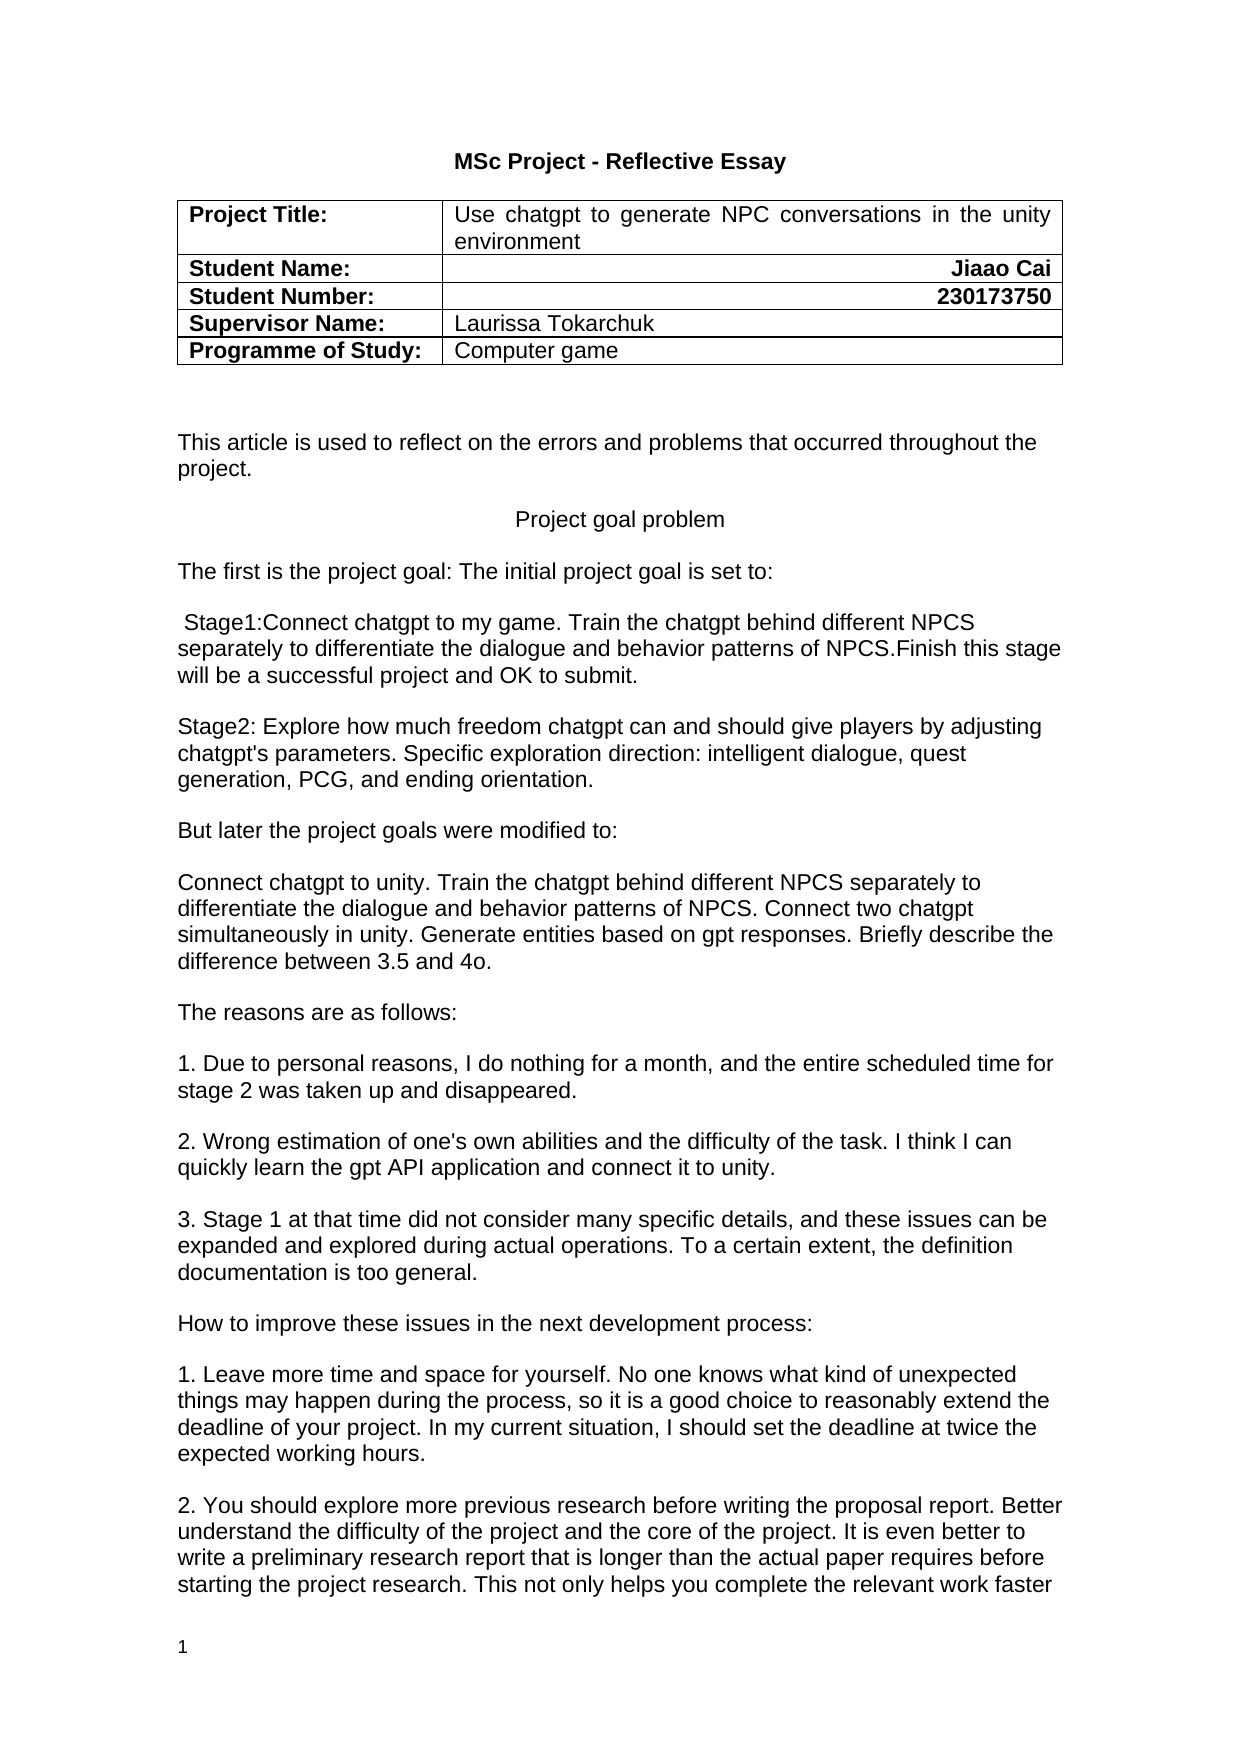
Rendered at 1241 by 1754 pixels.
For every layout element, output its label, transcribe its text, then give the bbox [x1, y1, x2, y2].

text 1. Leave more time and space for yourself. No one knows what kind of unexpected things may happen during the process, so it is a good choice to reasonably extend the deadline of your project. In my current situation, I should set the deadline at twice the expected working hours. [177, 1361, 1063, 1467]
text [177, 1492, 1063, 1597]
text The first is the project goal: The initial project goal is set to: [177, 558, 1063, 584]
text The reasons are as follows: [177, 999, 1063, 1025]
text Connect chatgpt to unity. Train the chatgpt behind different NPCS separately to differentiate the dialogue and behavior patterns of NPCS. Connect two chatgpt simultaneously in unity. Generate entities based on gpt responses. Briefly describe the difference between 3.5 and 4o. [177, 868, 1063, 974]
text But later the project goals were modified to: [177, 817, 1063, 843]
text 2. Wrong estimation of one's own abilities and the difficulty of the task. I think I can quickly learn the gpt API application and connect it to unity. [177, 1128, 1063, 1181]
text This article is used to reflect on the errors and problems that occurred throughout the project. [177, 429, 1063, 481]
text How to improve these issues in the next development process: [177, 1310, 1063, 1336]
table_cell Laurissa Tokarchuk [443, 310, 1062, 336]
text Project goal problem [177, 506, 1063, 533]
table_cell 230173750 [443, 283, 1062, 309]
table_cell Student Number: [178, 283, 442, 309]
text Stage1:Connect chatgpt to my game. Train the chatgpt behind different NPCS separately to differentiate the dialogue and behavior patterns of NPCS.Finish this stage will be a successful project and OK to submit. [177, 609, 1063, 688]
text Stage2: Explore how much freedom chatgpt can and should give players by adjusting chatgpt's parameters. Specific exploration direction: intelligent dialogue, quest generation, PCG, and ending orientation. [177, 713, 1063, 792]
table_header Use chatgpt to generate NPC conversations in the unity environment [443, 201, 1062, 254]
text 3. Stage 1 at that time did not consider many specific details, and these issues can be expanded and explored during actual operations. To a certain extent, the definition documentation is too general. [177, 1206, 1063, 1285]
table_cell Student Name: [178, 255, 442, 282]
table_cell Programme of Study: [178, 338, 442, 364]
table_cell Supervisor Name: [178, 310, 442, 336]
table_cell Jiaao Cai [443, 255, 1062, 282]
text 1. Due to personal reasons, I do nothing for a month, and the entire scheduled time for stage 2 was taken up and disappeared. [177, 1050, 1063, 1103]
table_cell Computer game [443, 338, 1062, 364]
table_header Project Title: [178, 201, 442, 254]
text MSc Project - Reflective Essay [177, 148, 1063, 174]
